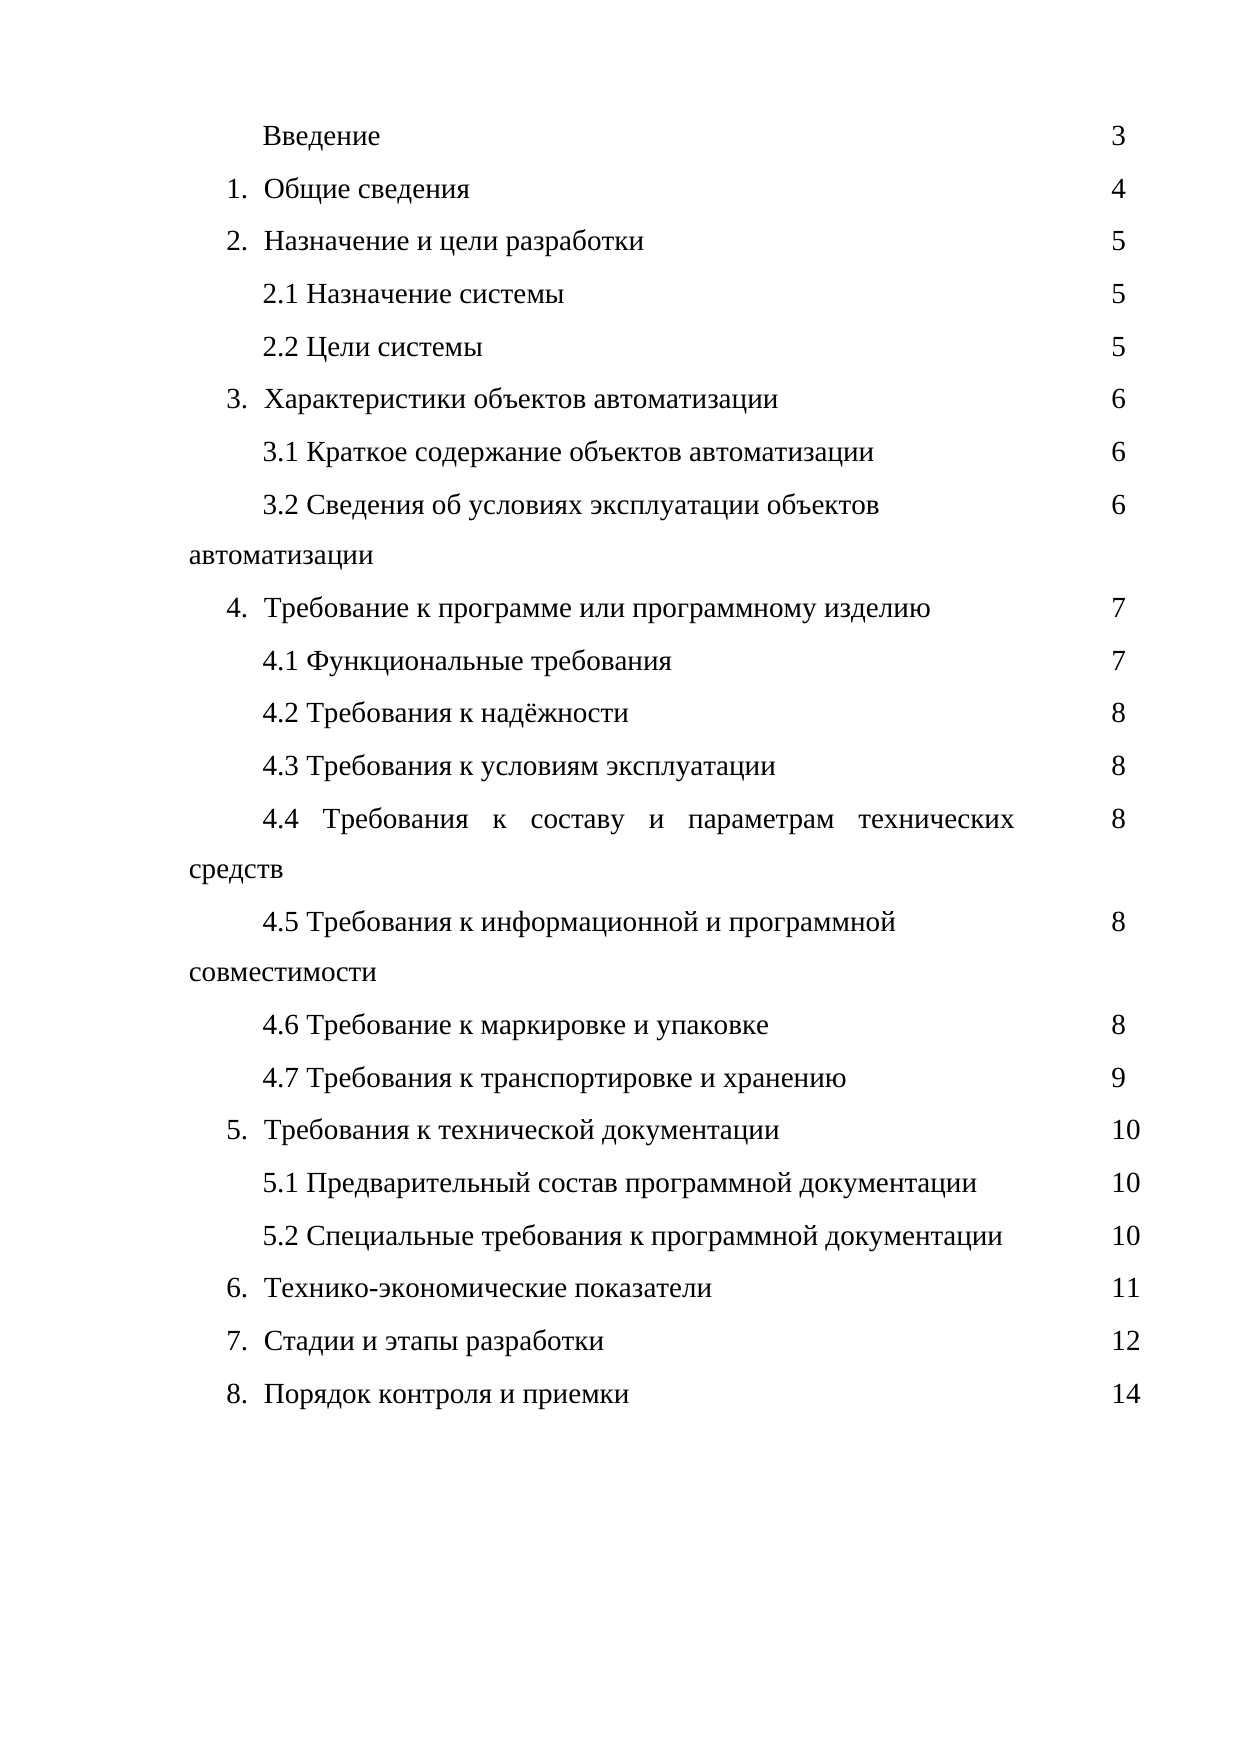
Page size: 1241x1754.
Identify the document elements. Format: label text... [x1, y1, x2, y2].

table_cell 4.4 Требования к составу и параметрам технических средств [177, 801, 1026, 904]
table_cell 10 [1026, 1218, 1152, 1271]
table_cell 10 [1026, 1165, 1152, 1218]
table_cell 5.1 Предварительный состав программной документации [177, 1165, 1026, 1218]
table_cell 4.7 Требования к транспортировке и хранению [177, 1060, 1026, 1112]
table_cell 6 [1026, 382, 1152, 434]
table_cell Требования к технической документации [177, 1113, 1026, 1165]
table_cell 4.6 Требование к маркировке и упаковке [177, 1007, 1026, 1060]
table_cell 3.2 Сведения об условиях эксплуатации объектов автоматизации [177, 487, 1026, 590]
table_cell 11 [1026, 1271, 1152, 1323]
table_cell 5 [1026, 224, 1152, 276]
table_cell Порядок контроля и приемки [177, 1376, 1026, 1429]
table_cell 4 [1026, 171, 1152, 223]
table_cell 12 [1026, 1323, 1152, 1376]
table_cell 8 [1026, 1007, 1152, 1060]
table_cell 3.1 Краткое содержание объектов автоматизации [177, 434, 1026, 487]
table_cell 10 [1026, 1113, 1152, 1165]
table_cell 8 [1026, 696, 1152, 748]
table_cell 8 [1026, 904, 1152, 1007]
table_cell 4.2 Требования к надёжности [177, 696, 1026, 748]
table_cell 5.2 Специальные требования к программной документации [177, 1218, 1026, 1271]
table_cell 7 [1026, 590, 1152, 643]
table_cell Характеристики объектов автоматизации [177, 382, 1026, 434]
table_cell 5 [1026, 329, 1152, 382]
table_cell 6 [1026, 487, 1152, 590]
table_cell 2.2 Цели системы [177, 329, 1026, 382]
table_cell 4.3 Требования к условиям эксплуатации [177, 748, 1026, 801]
table_cell Назначение и цели разработки [177, 224, 1026, 276]
table_cell 4.5 Требования к информационной и программной совместимости [177, 904, 1026, 1007]
table_header Введение [177, 118, 1026, 171]
table_cell 9 [1026, 1060, 1152, 1112]
table_cell 8 [1026, 748, 1152, 801]
table_cell 2.1 Назначение системы [177, 276, 1026, 329]
table_cell Общие сведения [177, 171, 1026, 223]
table_cell Стадии и этапы разработки [177, 1323, 1026, 1376]
table_cell 6 [1026, 434, 1152, 487]
table_cell Технико-экономические показатели [177, 1271, 1026, 1323]
table_cell Требование к программе или программному изделию [177, 590, 1026, 643]
table_cell 7 [1026, 643, 1152, 696]
table_cell 8 [1026, 801, 1152, 904]
table_cell 5 [1026, 276, 1152, 329]
table_header 3 [1026, 118, 1152, 171]
table_cell 14 [1026, 1376, 1152, 1429]
table_cell 4.1 Функциональные требования [177, 643, 1026, 696]
